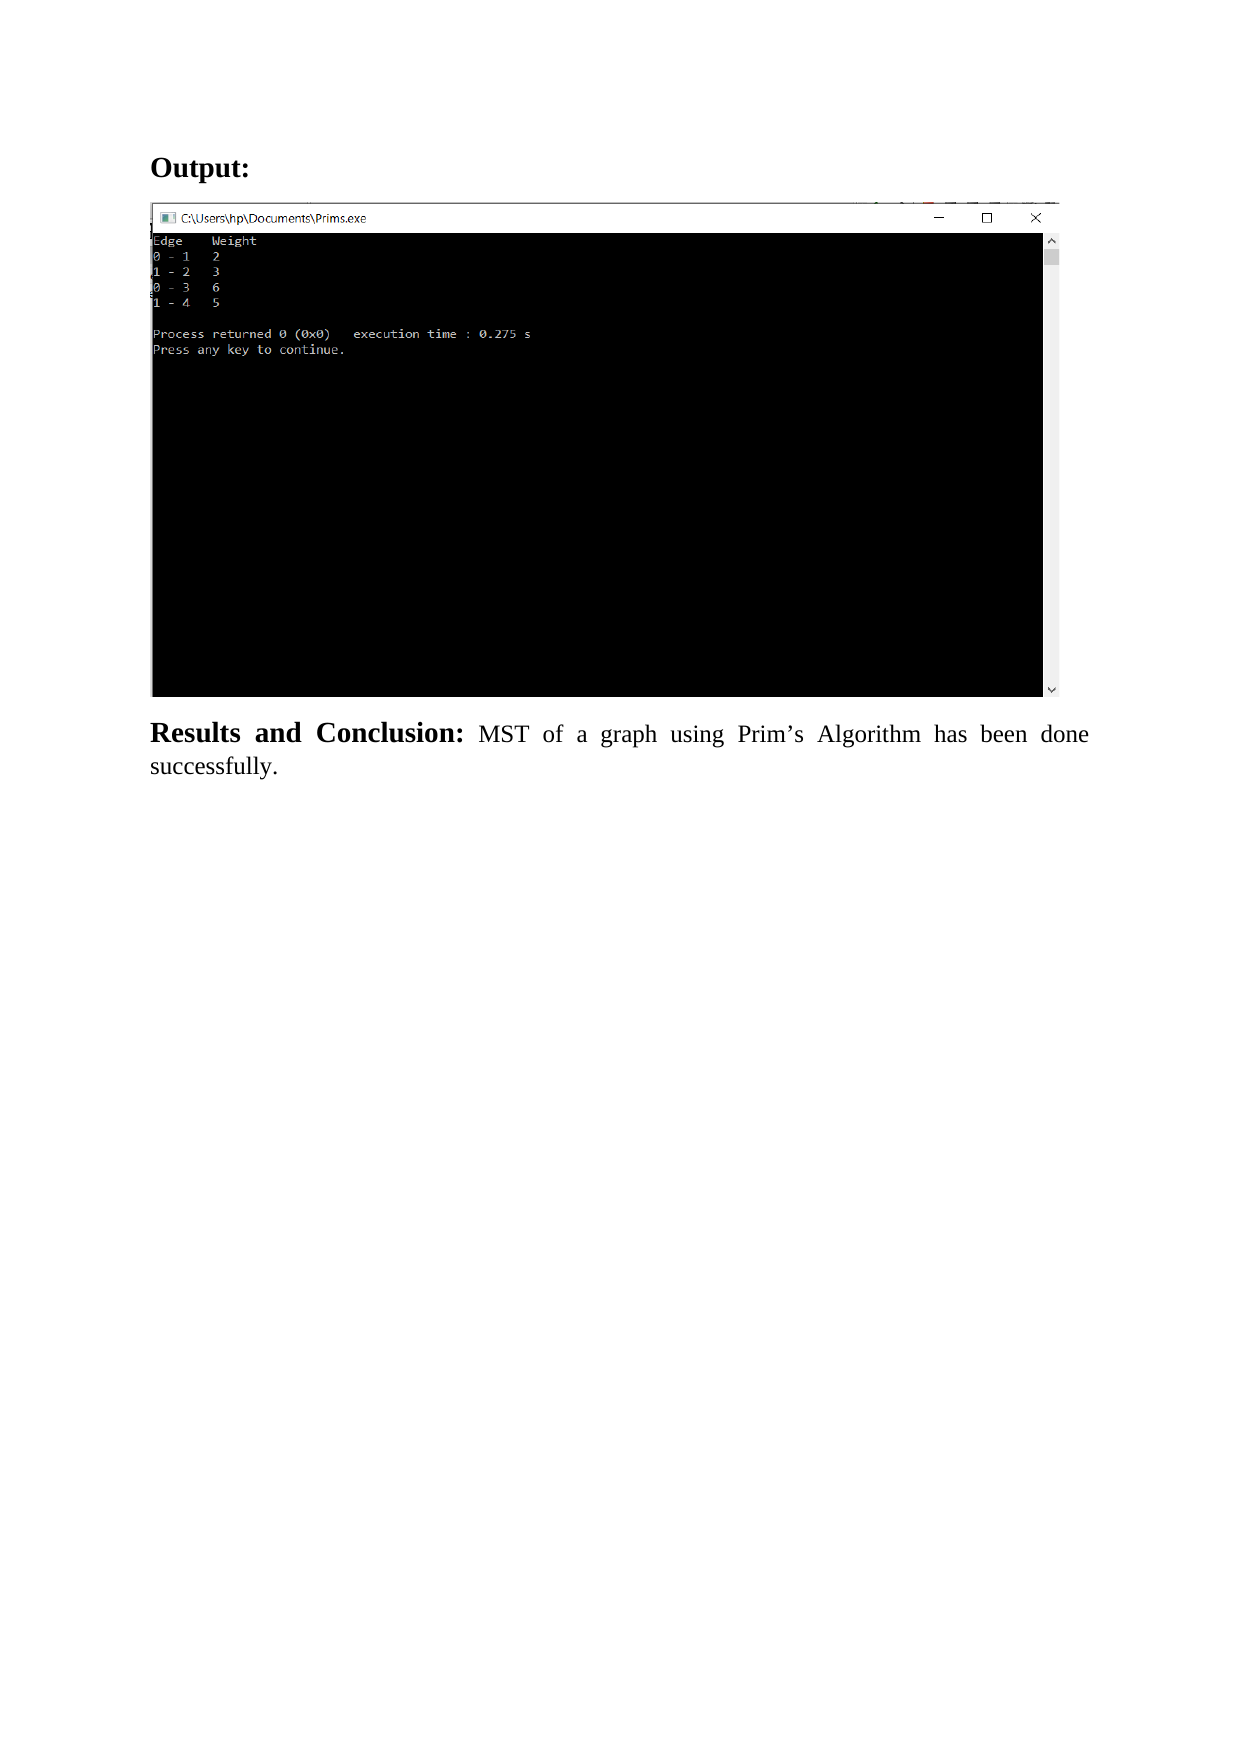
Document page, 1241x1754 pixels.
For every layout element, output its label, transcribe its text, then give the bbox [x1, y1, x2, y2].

text Output: [150, 150, 1090, 183]
picture [150, 202, 1060, 697]
text Results and Conclusion: MST of a graph using Prim’s Algorithm has been done successfully. [150, 715, 1090, 780]
